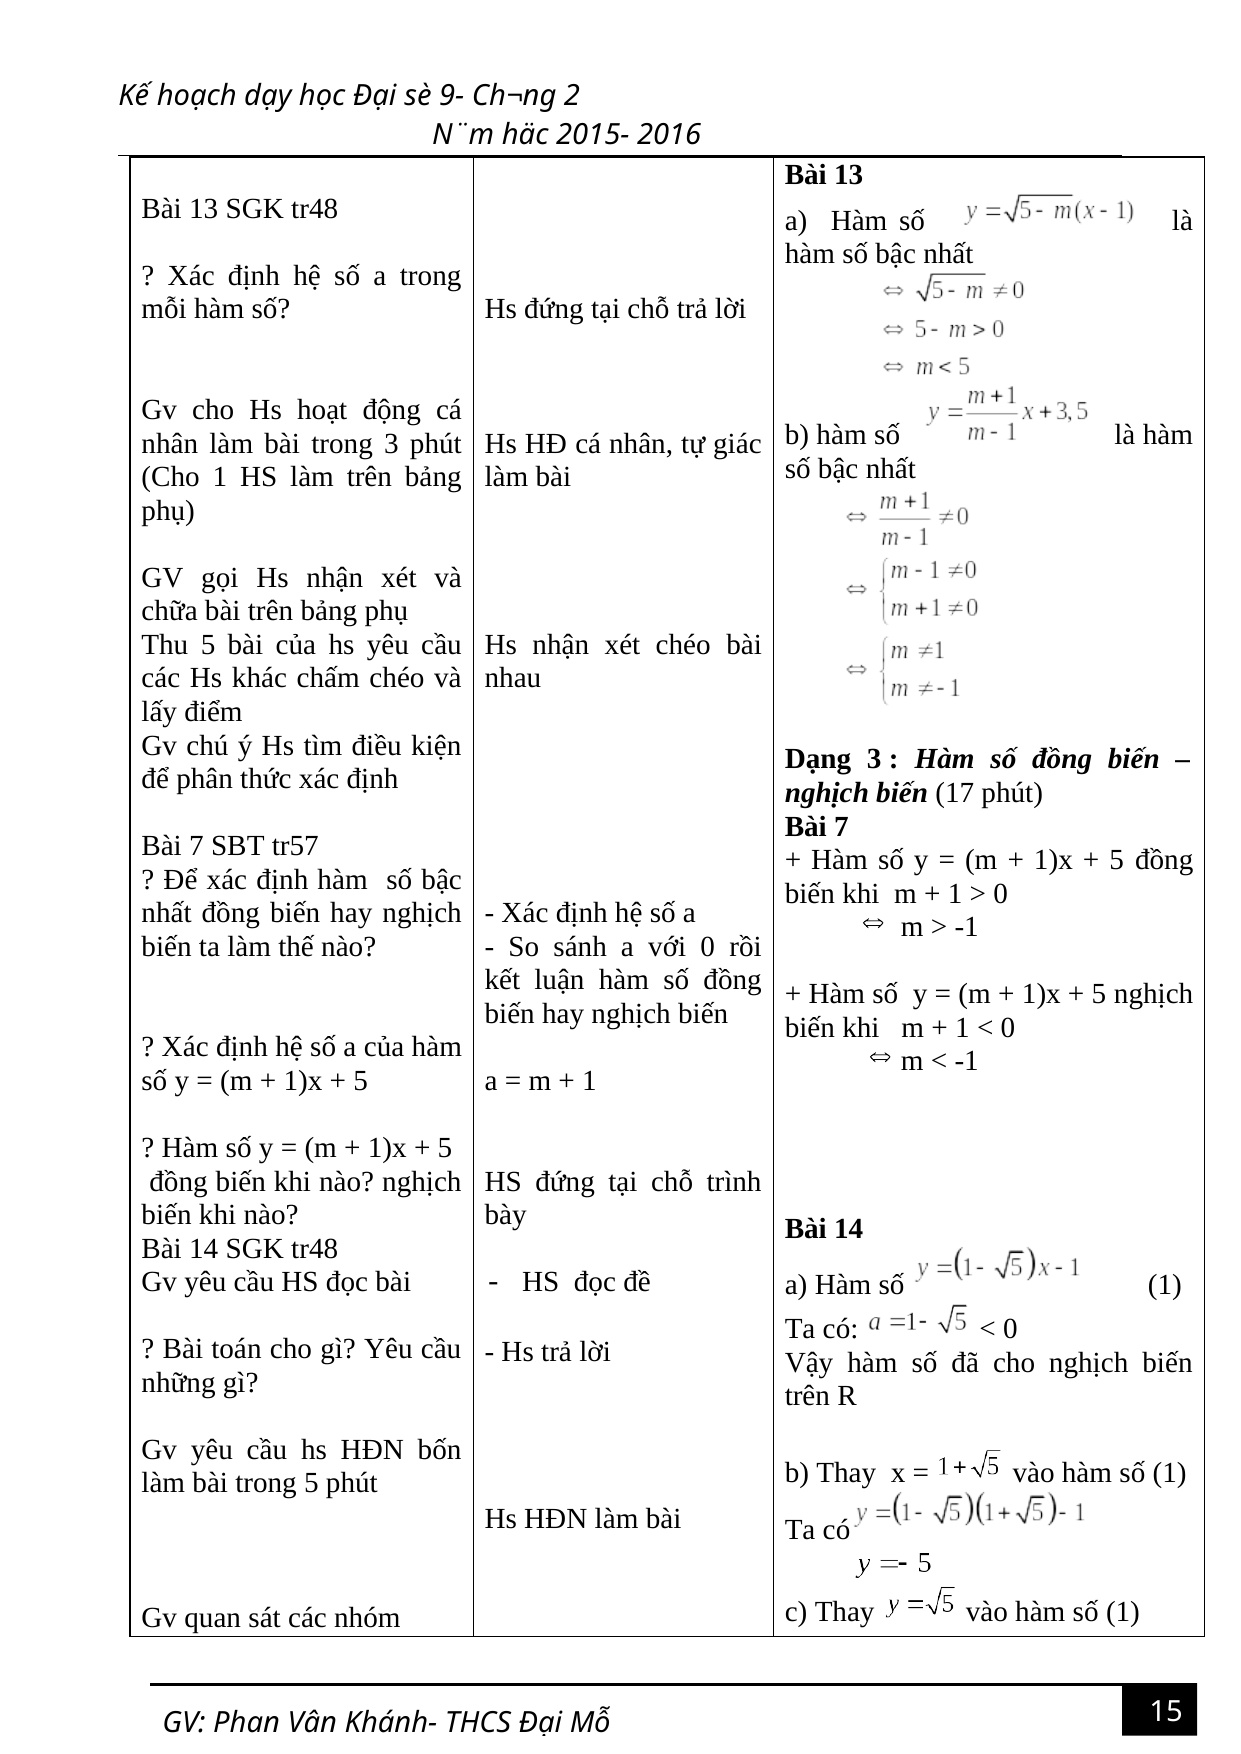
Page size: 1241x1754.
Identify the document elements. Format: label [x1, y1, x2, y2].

table_cell [774, 158, 1204, 1636]
table_cell [131, 158, 473, 1636]
table_cell [474, 158, 773, 1636]
